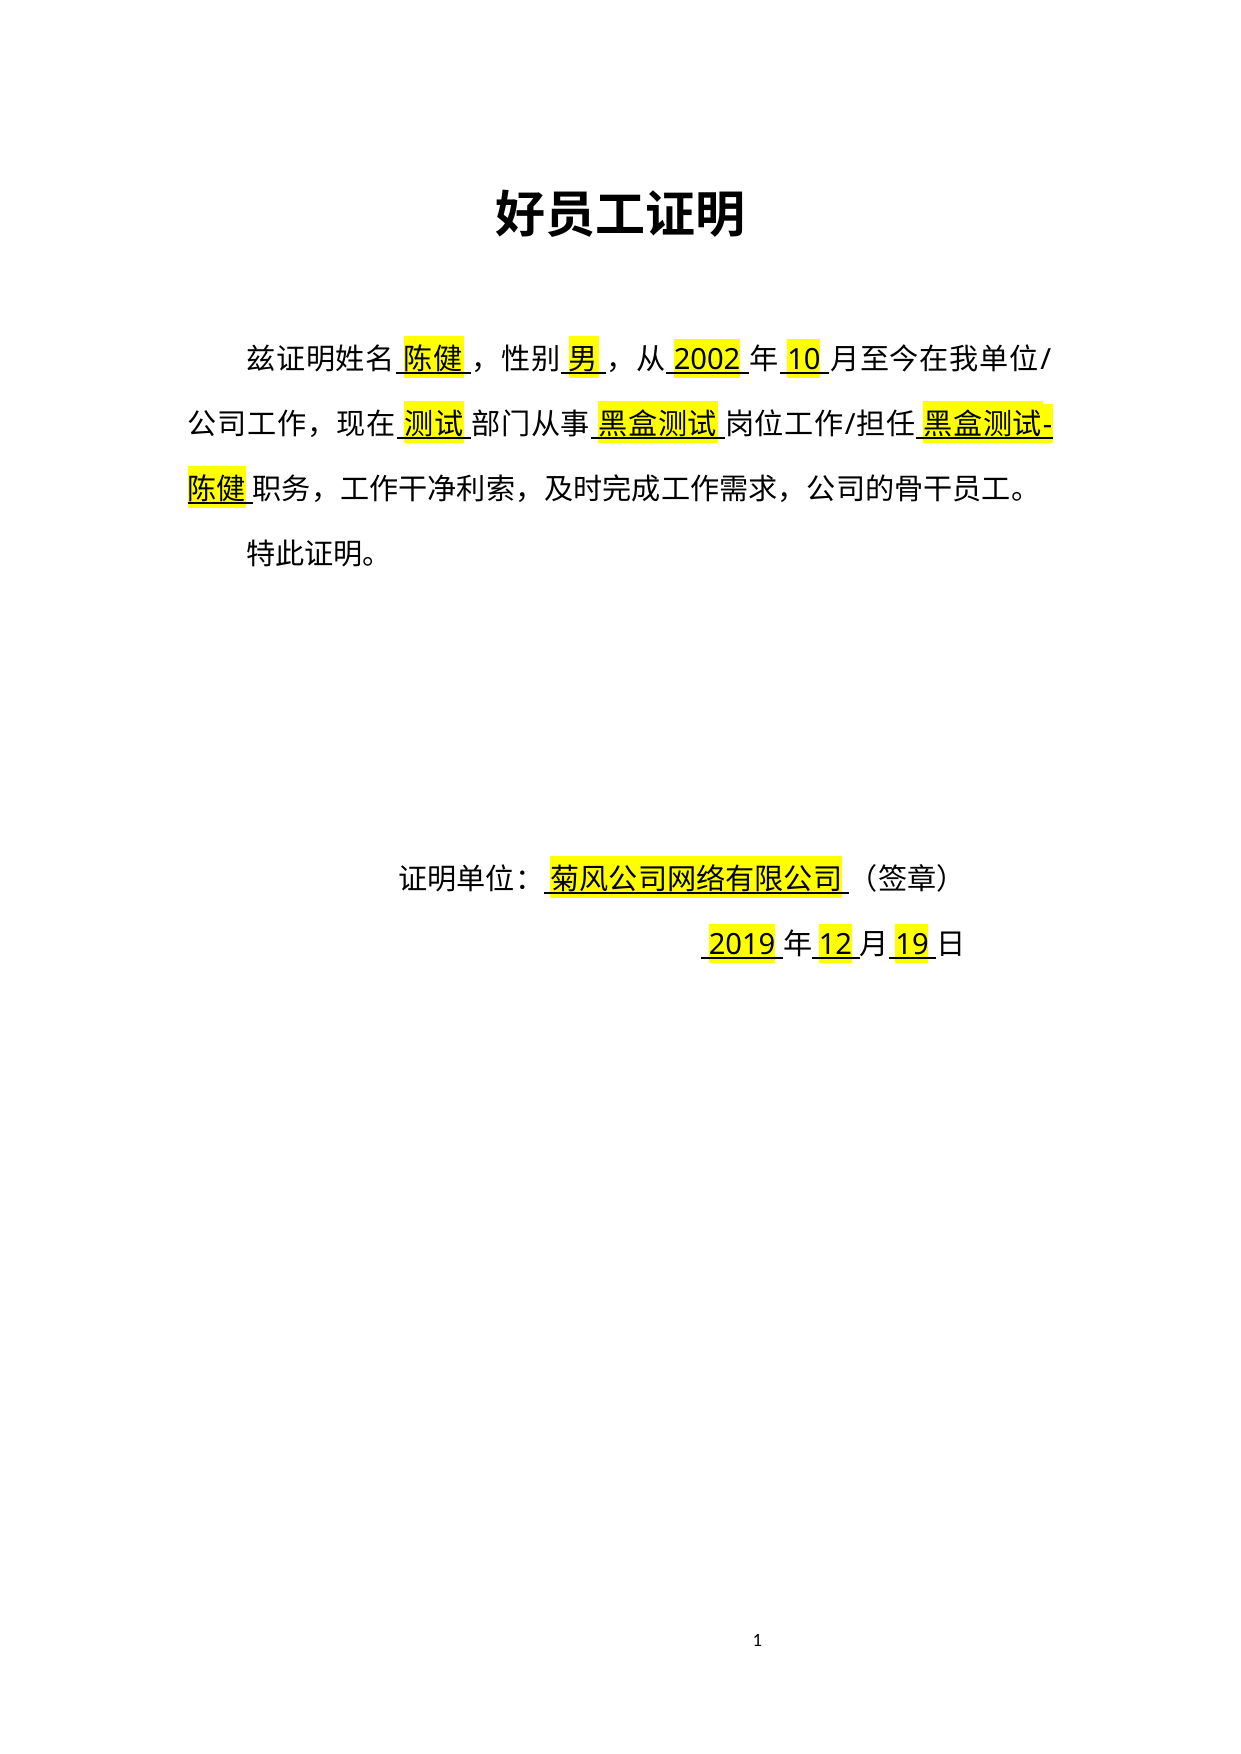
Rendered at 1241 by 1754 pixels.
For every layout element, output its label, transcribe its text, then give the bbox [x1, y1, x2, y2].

text 2019 年 12 月 19 日 [187, 909, 965, 974]
text 好员工证明 [187, 162, 1053, 259]
text 证明单位： 菊风公司网络有限公司 （签章） [187, 844, 965, 909]
text 特此证明。 [187, 519, 1053, 584]
text 兹证明姓名 陈健 ，性别 男 ，从 2002 年 10 月至今在我单位/公司工作，现在 测试 部门从事 黑盒测试 岗位工作/担任 黑盒测试-陈健 职务，工作干净利索，及时完成工作需求，公司的骨干员工。 [187, 324, 1053, 519]
